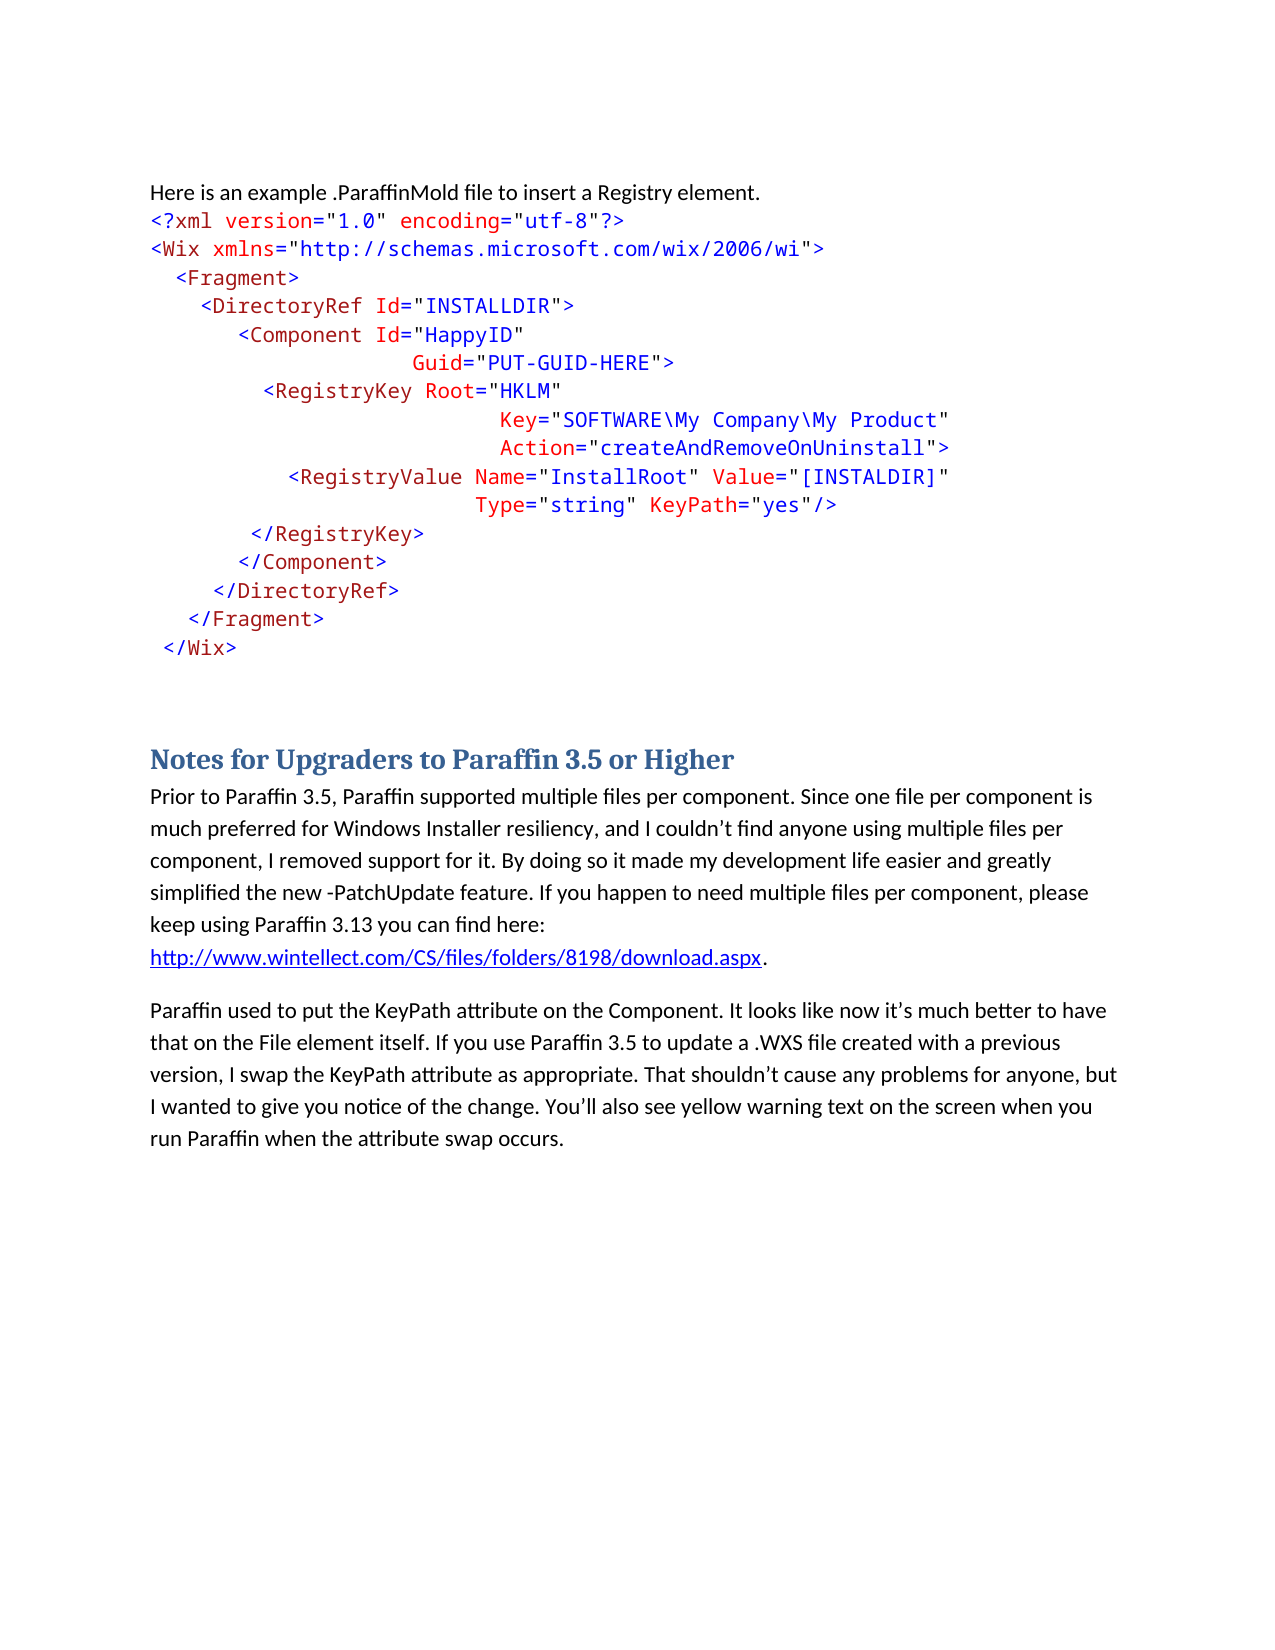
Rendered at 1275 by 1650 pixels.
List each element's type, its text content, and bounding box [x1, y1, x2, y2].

text Here is an example .ParaffinMold file to insert a Registry element. [150, 178, 1125, 206]
subtitle Notes for Upgraders to Paraffin 3.5 or Higher [150, 743, 1125, 777]
text Paraffin used to put the KeyPath attribute on the Component. It looks like now it’s much better to have that on the File element itself. If you use Paraffin 3.5 to update a .WXS file created with a previous version, I swap the KeyPath attribute as appropriate. That shouldn’t cause any problems for anyone, but I wanted to give you notice of the change. You’ll also see yellow warning text on the screen when you run Paraffin when the attribute swap occurs. [150, 996, 1125, 1152]
text Prior to Paraffin 3.5, Paraffin supported multiple files per component. Since one file per component is much preferred for Windows Installer resiliency, and I couldn’t find anyone using multiple files per component, I removed support for it. By doing so it made my development life easier and greatly simplified the new -PatchUpdate feature. If you happen to need multiple files per component, please keep using Paraffin 3.13 you can find here: http://www.wintellect.com/CS/files/folders/8198/download.aspx. [150, 782, 1125, 971]
